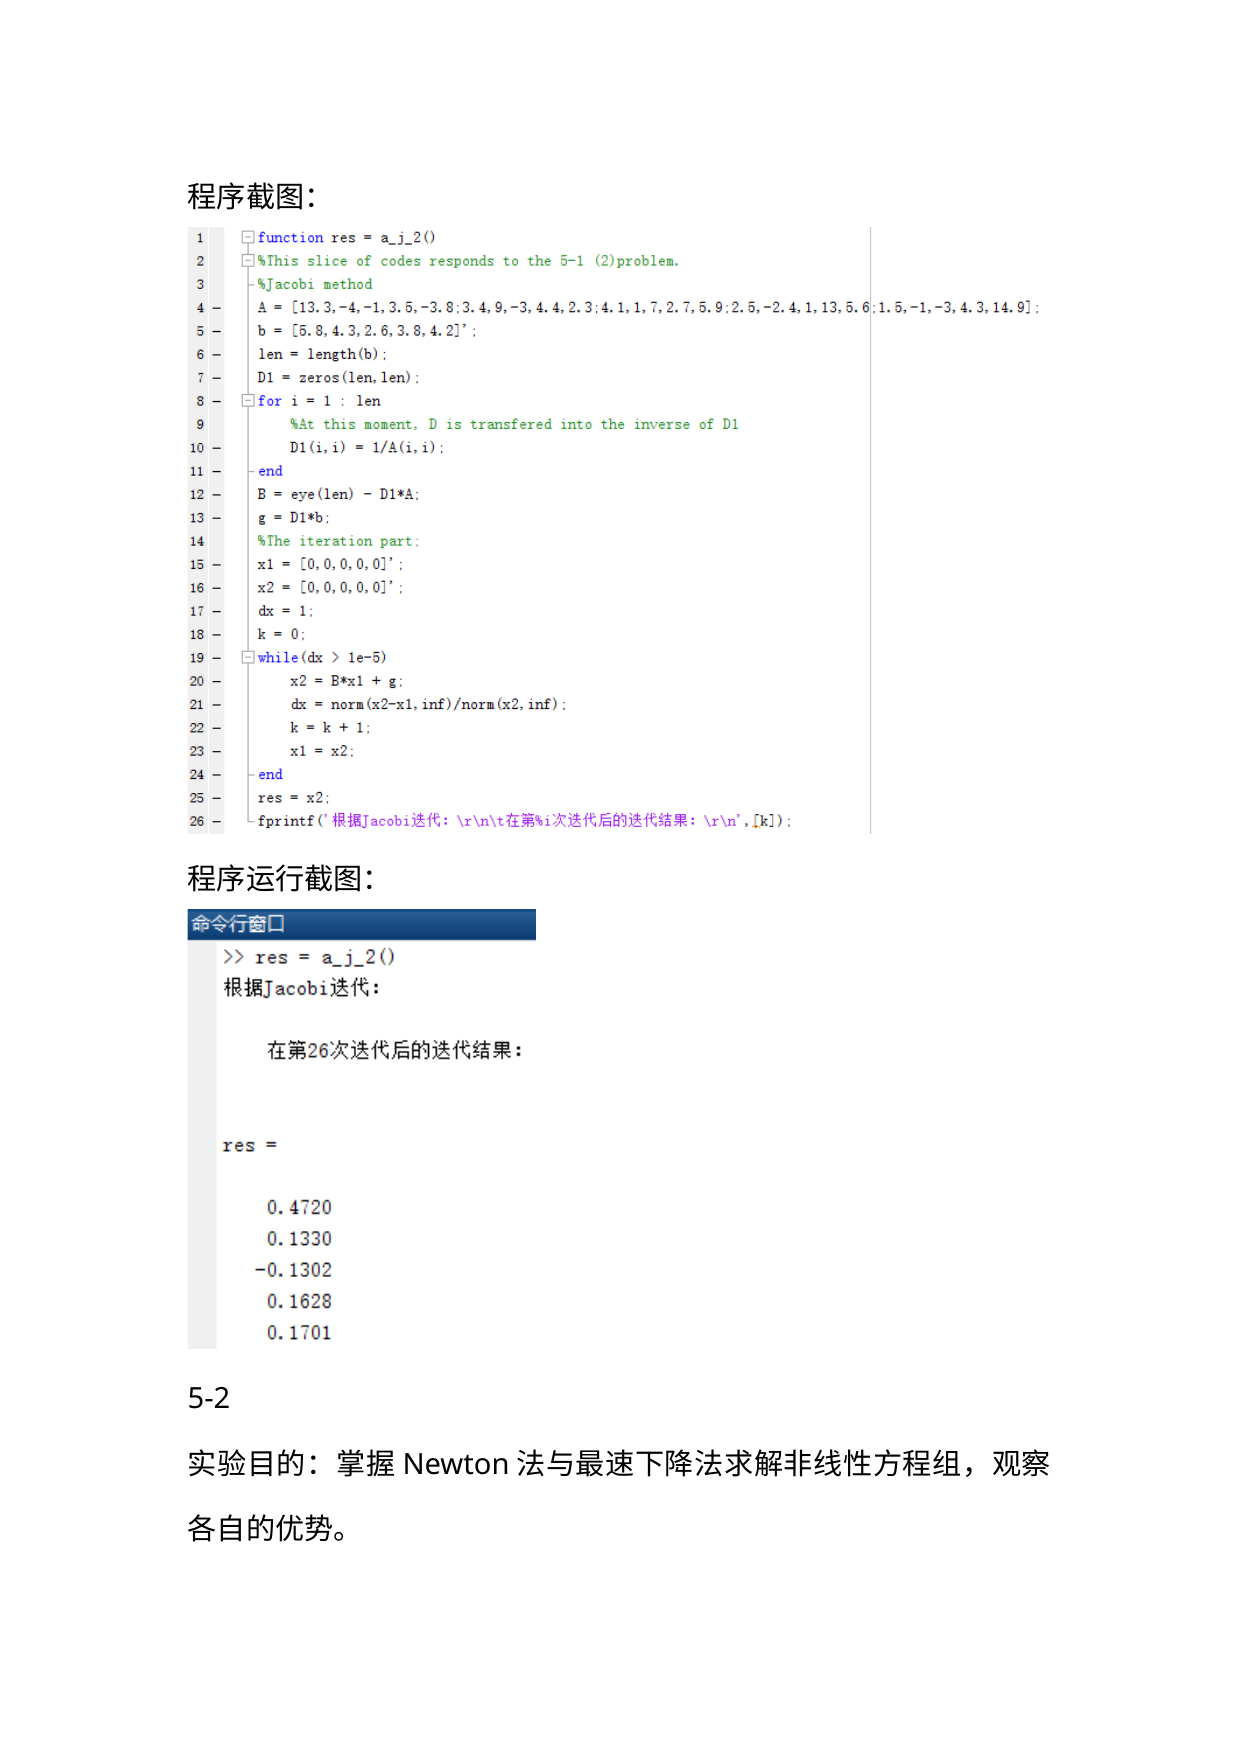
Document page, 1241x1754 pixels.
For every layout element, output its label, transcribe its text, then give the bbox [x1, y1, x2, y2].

picture [187, 227, 1053, 834]
text 程序截图： [187, 162, 1053, 227]
text 5-2 [187, 1364, 1053, 1429]
text 实验目的：掌握Newton法与最速下降法求解非线性方程组，观察各自的优势。 [187, 1429, 1053, 1559]
picture [187, 909, 536, 1349]
text 程序运行截图： [187, 844, 1053, 909]
